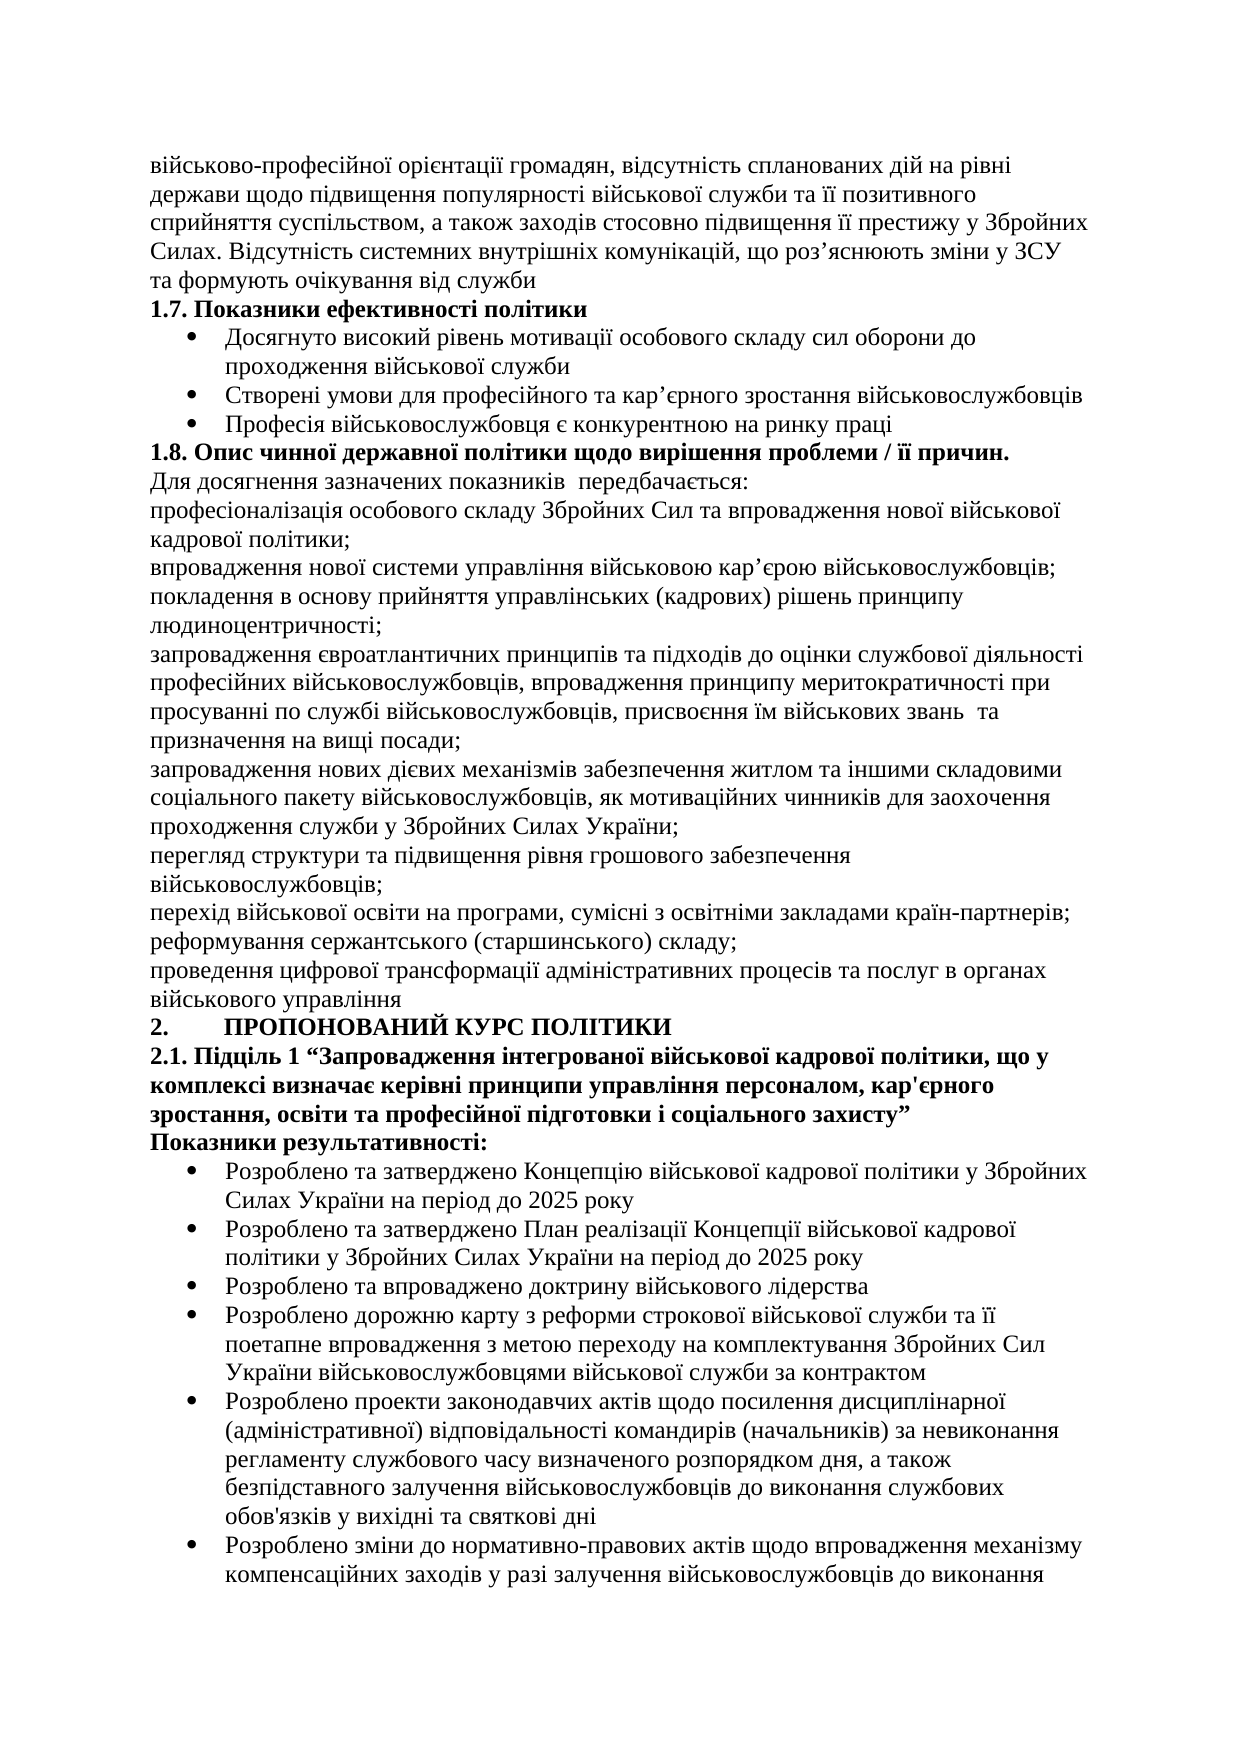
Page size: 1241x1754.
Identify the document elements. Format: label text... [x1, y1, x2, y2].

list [187, 1530, 1090, 1587]
text перехід військової освіти на програми, сумісні з освітніми закладами країн-партнерів; [150, 897, 1090, 926]
text запровадження євроатлантичних принципів та підходів до оцінки службової діяльності професійних військовослужбовців, впровадження принципу меритократичності при просуванні по службі військовослужбовців, присвоєння їм військових звань та призначення на вищі посади; [150, 639, 1090, 754]
text 1.8. Опис чинної державної політики щодо вирішення проблеми / її причин. [150, 437, 1090, 466]
list Професія військовослужбовця є конкурентною на ринку праці [187, 409, 1090, 437]
list Розроблено та впроваджено доктрину військового лідерства [187, 1271, 1090, 1300]
list Досягнуто високий рівень мотивації особового складу сил оборони до проходження військової служби [187, 322, 1090, 380]
list Розроблено проекти законодавчих актів щодо посилення дисциплінарної (адміністративної) відповідальності командирів (начальників) за невиконання регламенту службового часу визначеного розпорядком дня, а також безпідставного залучення військовослужбовців до виконання службових обов'язків у вихідні та святкові дні [187, 1386, 1090, 1530]
list Розроблено та затверджено План реалізації Концепції військової кадрової політики у Збройних Силах України на період до 2025 року [187, 1214, 1090, 1271]
text Для досягнення зазначених показників передбачається: [150, 466, 1090, 495]
text впровадження нової системи управління військовою кар’єрою військовослужбовців; [150, 552, 1090, 581]
text покладення в основу прийняття управлінських (кадрових) рішень принципу людиноцентричності; [150, 581, 1090, 639]
list Розроблено та затверджено Концепцію військової кадрової політики у Збройних Силах України на період до 2025 року [187, 1156, 1090, 1214]
text 2. ПРОПОНОВАНИЙ КУРС ПОЛІТИКИ [150, 1012, 1090, 1041]
list Розроблено дорожню карту з реформи строкової військової служби та її поетапне впровадження з метою переходу на комплектування Збройних Сил України військовослужбовцями військової служби за контрактом [187, 1300, 1090, 1386]
text перегляд структури та підвищення рівня грошового забезпечення військовослужбовців; [150, 840, 1090, 897]
text реформування сержантського (старшинського) складу; [150, 926, 1090, 955]
text професіоналізація особового складу Збройних Сил та впровадження нової військової кадрової політики; [150, 495, 1090, 552]
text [150, 150, 1090, 294]
text проведення цифрової трансформації адміністративних процесів та послуг в органах військового управління [150, 955, 1090, 1012]
text Показники результативності: [150, 1127, 1090, 1156]
text 2.1. Підціль 1 “Запровадження інтегрованої військової кадрової політики, що у комплексі визначає керівні принципи управління персоналом, кар'єрного зростання, освіти та професійної підготовки і соціального захисту” [150, 1041, 1090, 1127]
text 1.7. Показники ефективності політики [150, 294, 1090, 322]
text запровадження нових дієвих механізмів забезпечення житлом та іншими складовими соціального пакету військовослужбовців, як мотиваційних чинників для заохочення проходження служби у Збройних Силах України; [150, 754, 1090, 840]
list Створені умови для професійного та кар’єрного зростання військовослужбовців [187, 380, 1090, 409]
